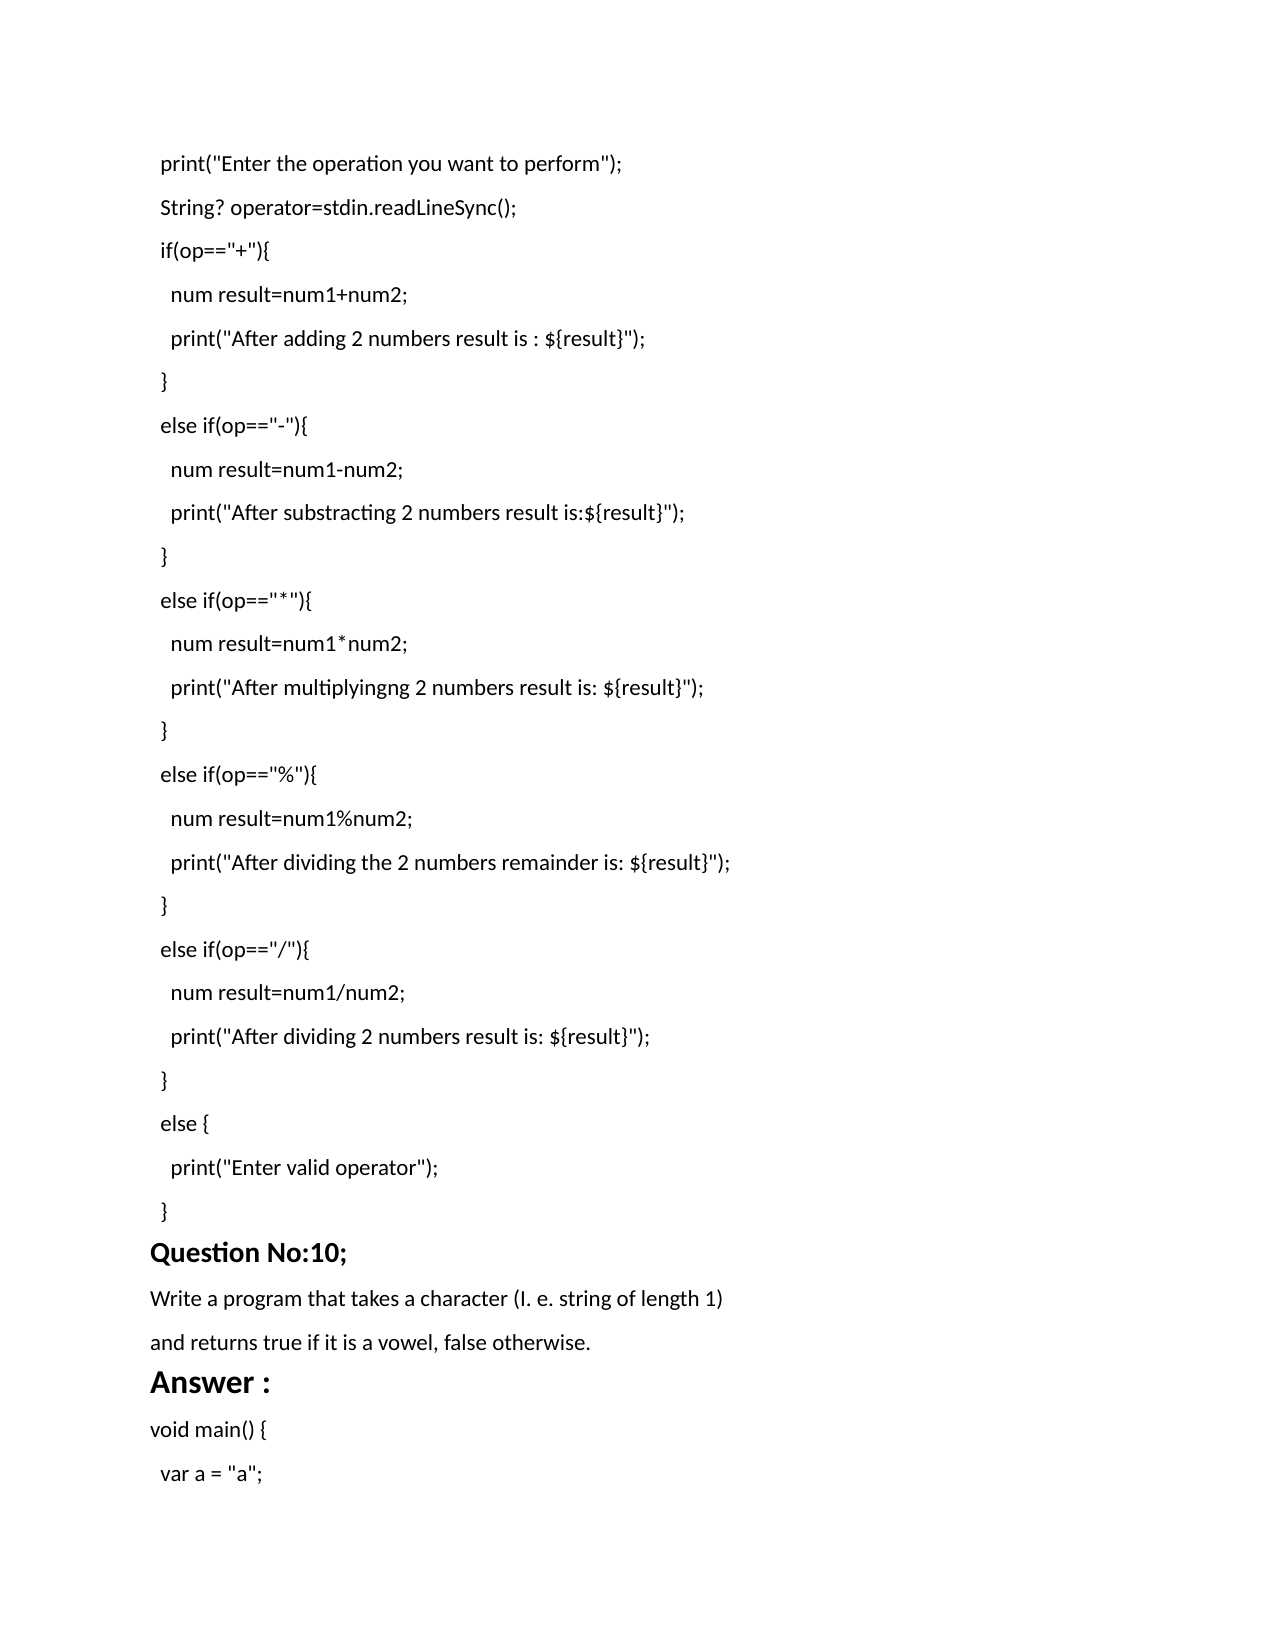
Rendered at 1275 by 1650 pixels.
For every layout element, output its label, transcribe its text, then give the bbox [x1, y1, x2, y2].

text else if(op=="/"){ [150, 936, 1125, 963]
text print("After adding 2 numbers result is : ${result}"); [150, 324, 1125, 352]
text else { [150, 1110, 1125, 1137]
text print("After multiplyingng 2 numbers result is: ${result}"); [150, 674, 1125, 701]
text } [150, 1197, 1125, 1224]
text num result=num1%num2; [150, 805, 1125, 832]
text num result=num1+num2; [150, 281, 1125, 308]
text print("Enter valid operator"); [150, 1154, 1125, 1181]
text print("Enter the operation you want to perform"); [150, 150, 1125, 177]
text else if(op=="%"){ [150, 761, 1125, 788]
text } [150, 892, 1125, 919]
text } [150, 1067, 1125, 1093]
text else if(op=="*"){ [150, 586, 1125, 613]
text Question No:10; [150, 1241, 1125, 1268]
text print("After substracting 2 numbers result is:${result}"); [150, 499, 1125, 526]
text var a = "a"; [150, 1459, 1125, 1486]
text } [150, 717, 1125, 744]
text num result=num1*num2; [150, 630, 1125, 657]
text else if(op=="-"){ [150, 412, 1125, 439]
text } [150, 543, 1125, 570]
text } [150, 368, 1125, 395]
text if(op=="+"){ [150, 237, 1125, 264]
text num result=num1-num2; [150, 456, 1125, 482]
text String? operator=stdin.readLineSync(); [150, 194, 1125, 221]
text and returns true if it is a vowel, false otherwise. [150, 1328, 1125, 1355]
text Write a program that takes a character (I. e. string of length 1) [150, 1285, 1125, 1312]
text print("After dividing the 2 numbers remainder is: ${result}"); [150, 848, 1125, 875]
text print("After dividing 2 numbers result is: ${result}"); [150, 1023, 1125, 1050]
text num result=num1/num2; [150, 979, 1125, 1006]
text Answer : [150, 1372, 1125, 1399]
text void main() { [150, 1416, 1125, 1443]
